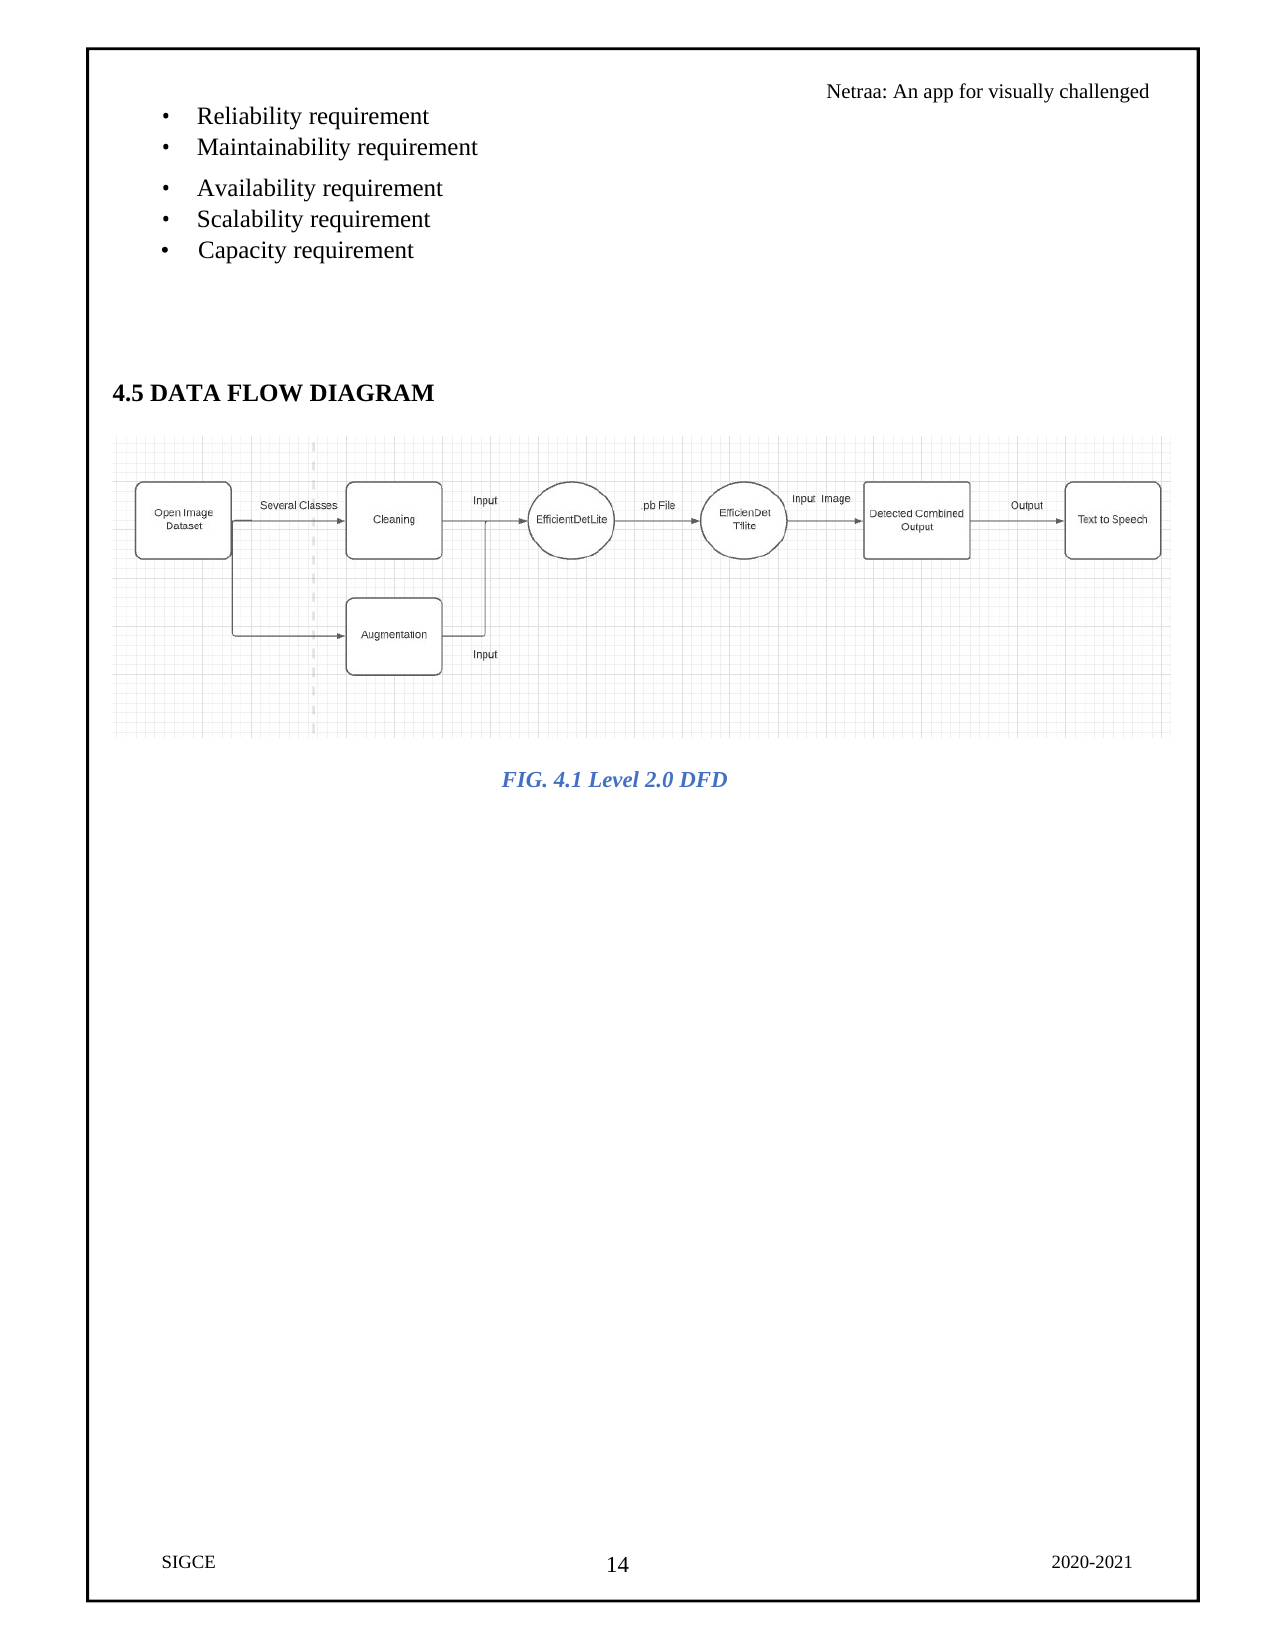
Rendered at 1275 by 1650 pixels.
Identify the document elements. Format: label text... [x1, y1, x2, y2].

text FIG. 4.1 Level 2.0 DFD [207, 766, 1024, 793]
text 4.5 DATA FLOW DIAGRAM [112, 378, 1171, 407]
picture [112, 436, 1171, 738]
list Maintainability requirement [161, 130, 1171, 162]
list Availability requirement [161, 171, 1171, 203]
list Scalability requirement [161, 203, 1171, 234]
list Capacity requirement [160, 235, 1171, 263]
list Reliability requirement [161, 102, 1171, 130]
